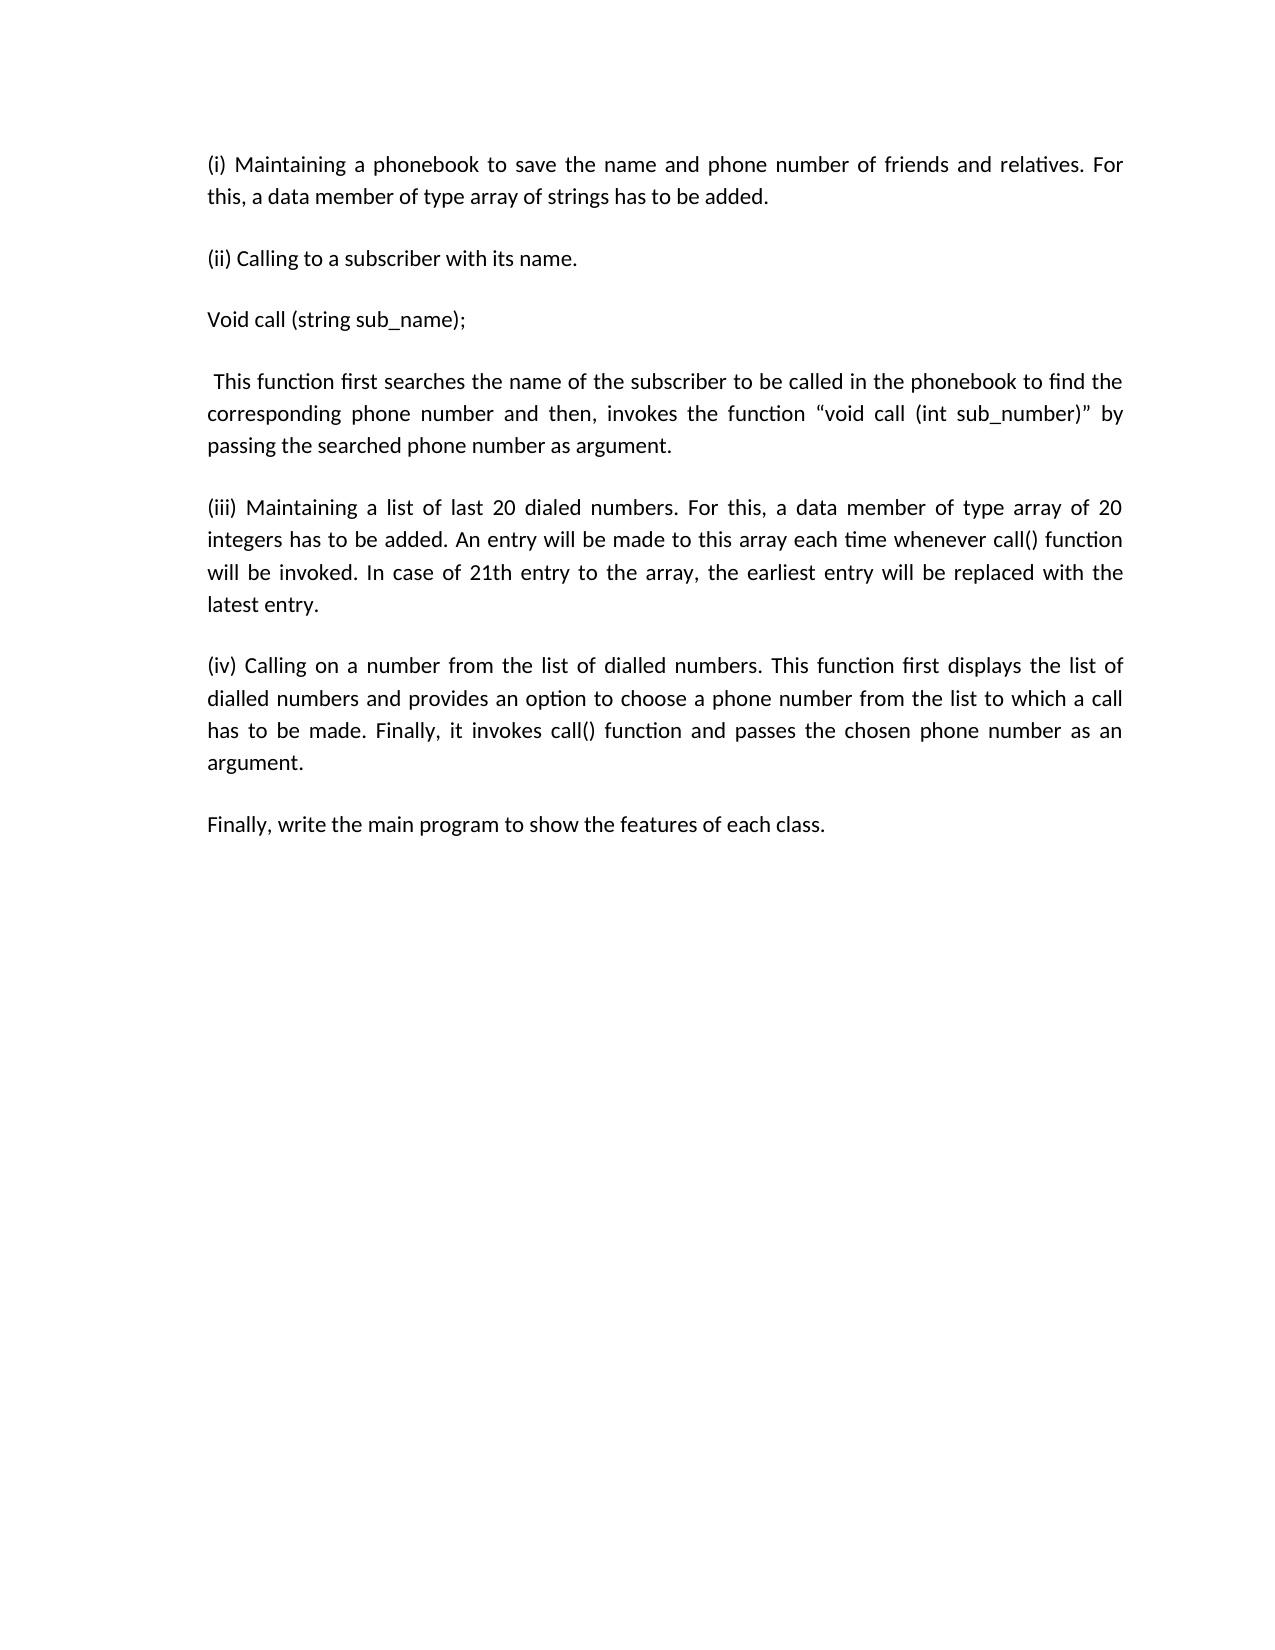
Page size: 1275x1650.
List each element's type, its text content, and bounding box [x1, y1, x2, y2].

text (i) Maintaining a phonebook to save the name and phone number of friends and relatives. For this, a data member of type array of strings has to be added. [207, 150, 1125, 210]
text (iv) Calling on a number from the list of dialled numbers. This function first displays the list of dialled numbers and provides an option to choose a phone number from the list to which a call has to be made. Finally, it invokes call() function and passes the chosen phone number as an argument. [207, 651, 1125, 776]
text This function first searches the name of the subscriber to be called in the phonebook to find the corresponding phone number and then, invokes the function “void call (int sub_number)” by passing the searched phone number as argument. [207, 367, 1125, 459]
text (iii) Maintaining a list of last 20 dialed numbers. For this, a data member of type array of 20 integers has to be added. An entry will be made to this array each time whenever call() function will be invoked. In case of 21th entry to the array, the earliest entry will be replaced with the latest entry. [207, 493, 1125, 618]
text Void call (string sub_name); [207, 306, 1125, 333]
text (ii) Calling to a subscriber with its name. [207, 244, 1125, 272]
text Finally, write the main program to show the features of each class. [207, 810, 1125, 838]
